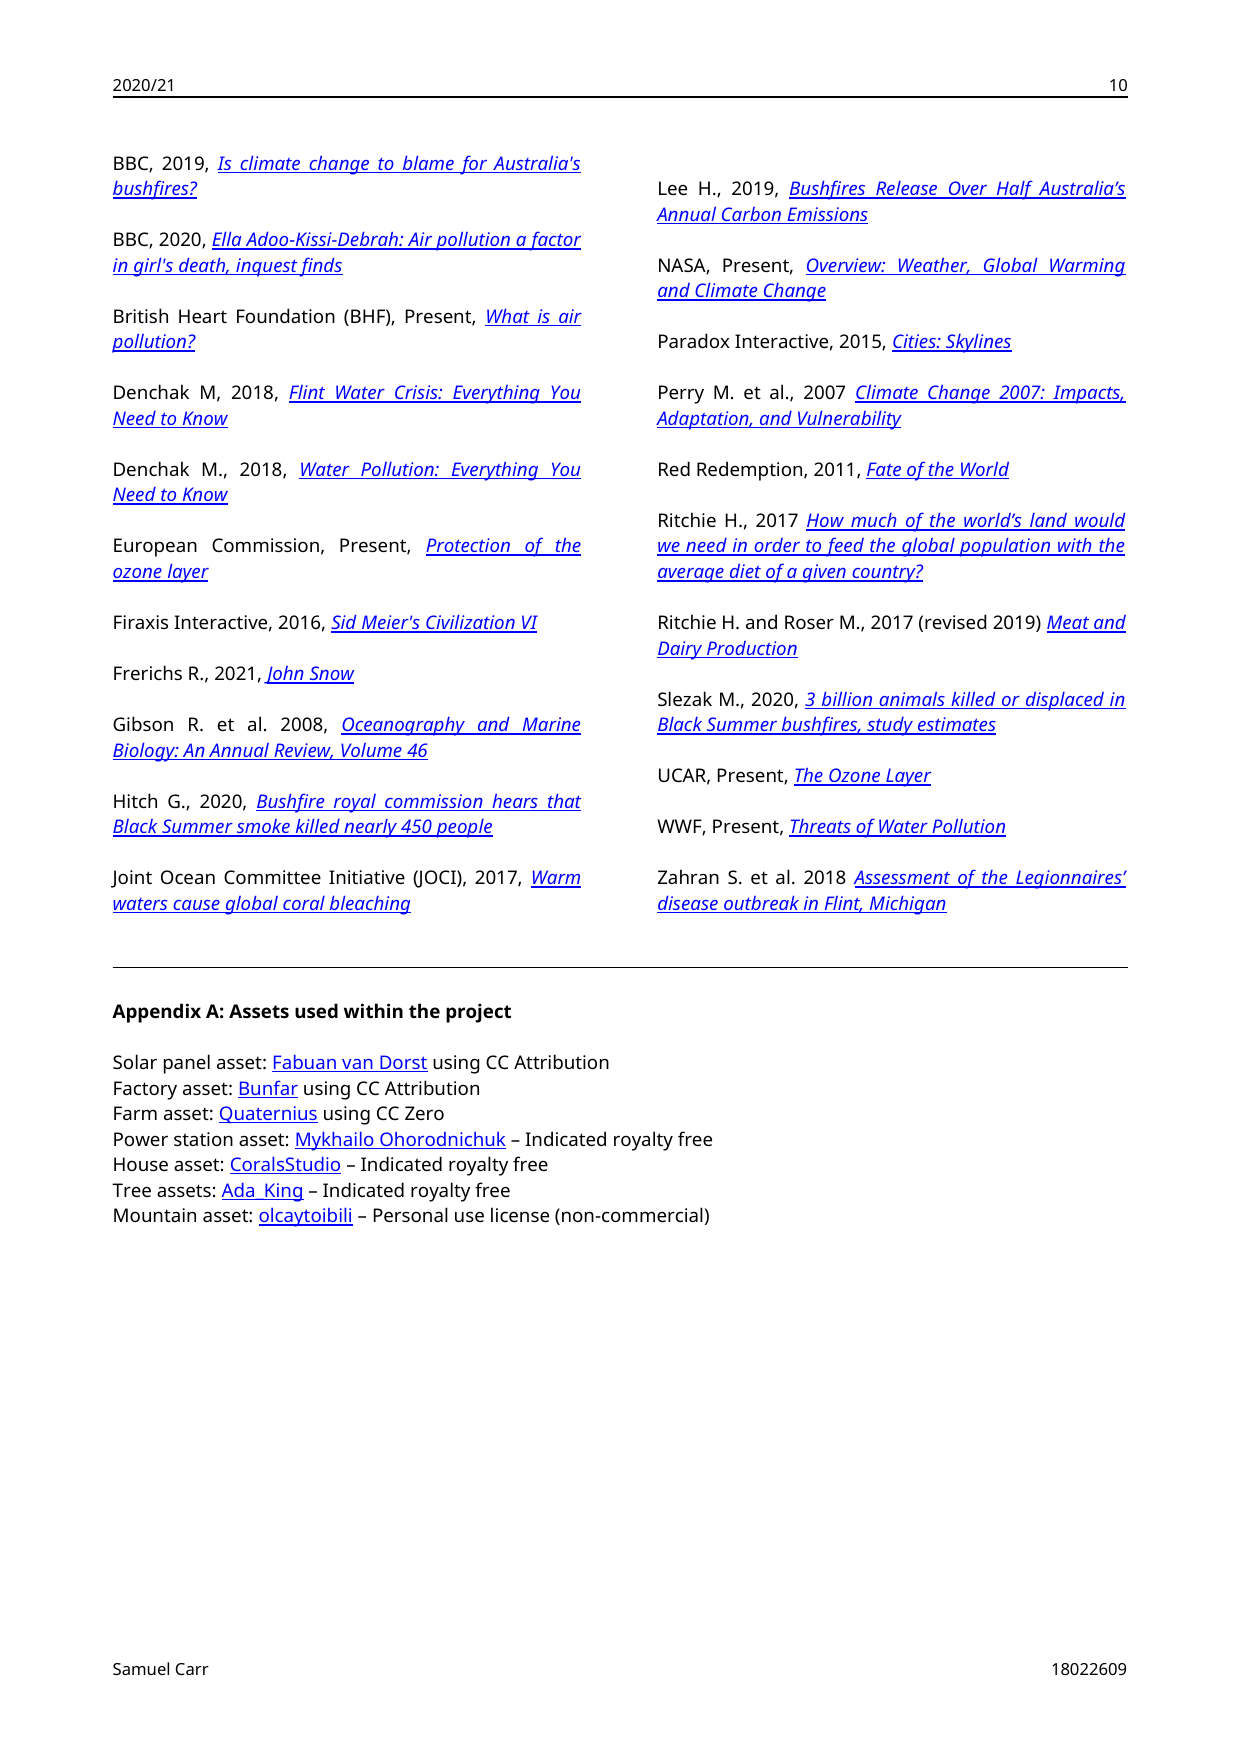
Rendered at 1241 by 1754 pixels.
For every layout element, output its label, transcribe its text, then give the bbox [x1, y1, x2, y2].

text Solar panel asset: Fabuan van Dorst using CC Attribution [112, 1049, 1128, 1075]
text Denchak M., 2018, Water Pollution: Everything You Need to Know [112, 456, 583, 507]
text Tree assets: Ada_King – Indicated royalty free [112, 1177, 1128, 1202]
text Power station asset: Mykhailo Ohorodnichuk – Indicated royalty free [112, 1126, 1128, 1151]
text Red Redemption, 2011, Fate of the World [657, 456, 1128, 482]
text European Commission, Present, Protection of the ozone layer [112, 533, 583, 584]
text Denchak M, 2018, Flint Water Crisis: Everything You Need to Know [112, 380, 583, 431]
text House asset: CoralsStudio – Indicated royalty free [112, 1151, 1128, 1177]
text Appendix A: Assets used within the project [112, 998, 1128, 1024]
text Farm asset: Quaternius using CC Zero [112, 1100, 1128, 1126]
text Perry M. et al., 2007 Climate Change 2007: Impacts, Adaptation, and Vulnerability [657, 380, 1128, 431]
text Frerichs R., 2021, John Snow [112, 660, 583, 686]
text Gibson R. et al. 2008, Oceanography and Marine Biology: An Annual Review, Volume 46 [112, 711, 583, 762]
text WWF, Present, Threats of Water Pollution [657, 813, 1128, 839]
text Mountain asset: olcaytoibili – Personal use license (non-commercial) [112, 1202, 1128, 1228]
text Lee H., 2019, Bushfires Release Over Half Australia’s Annual Carbon Emissions [657, 176, 1128, 227]
text NASA, Present, Overview: Weather, Global Warming and Climate Change [657, 252, 1128, 303]
text Ritchie H. and Roser M., 2017 (revised 2019) Meat and Dairy Production [657, 609, 1128, 660]
text Joint Ocean Committee Initiative (JOCI), 2017, Warm waters cause global coral bleaching [112, 864, 583, 916]
text Factory asset: Bunfar using CC Attribution [112, 1075, 1128, 1100]
text Slezak M., 2020, 3 billion animals killed or displaced in Black Summer bushfires, study estimates [657, 686, 1128, 737]
text Firaxis Interactive, 2016, Sid Meier's Civilization VI [112, 609, 583, 635]
text British Heart Foundation (BHF), Present, What is air pollution? [112, 303, 583, 354]
text Zahran S. et al. 2018 Assessment of the Legionnaires’ disease outbreak in Flint, Michigan [657, 864, 1128, 916]
text Ritchie H., 2017 How much of the world’s land would we need in order to feed the global population with the average diet of a given country? [657, 507, 1128, 584]
text BBC, 2020, Ella Adoo-Kissi-Debrah: Air pollution a factor in girl's death, inquest finds [112, 227, 583, 278]
text Paradox Interactive, 2015, Cities: Skylines [657, 329, 1128, 354]
text UCAR, Present, The Ozone Layer [657, 762, 1128, 788]
text BBC, 2019, Is climate change to blame for Australia's bushfires? [112, 150, 583, 201]
text Hitch G., 2020, Bushfire royal commission hears that Black Summer smoke killed nearly 450 people [112, 788, 583, 839]
